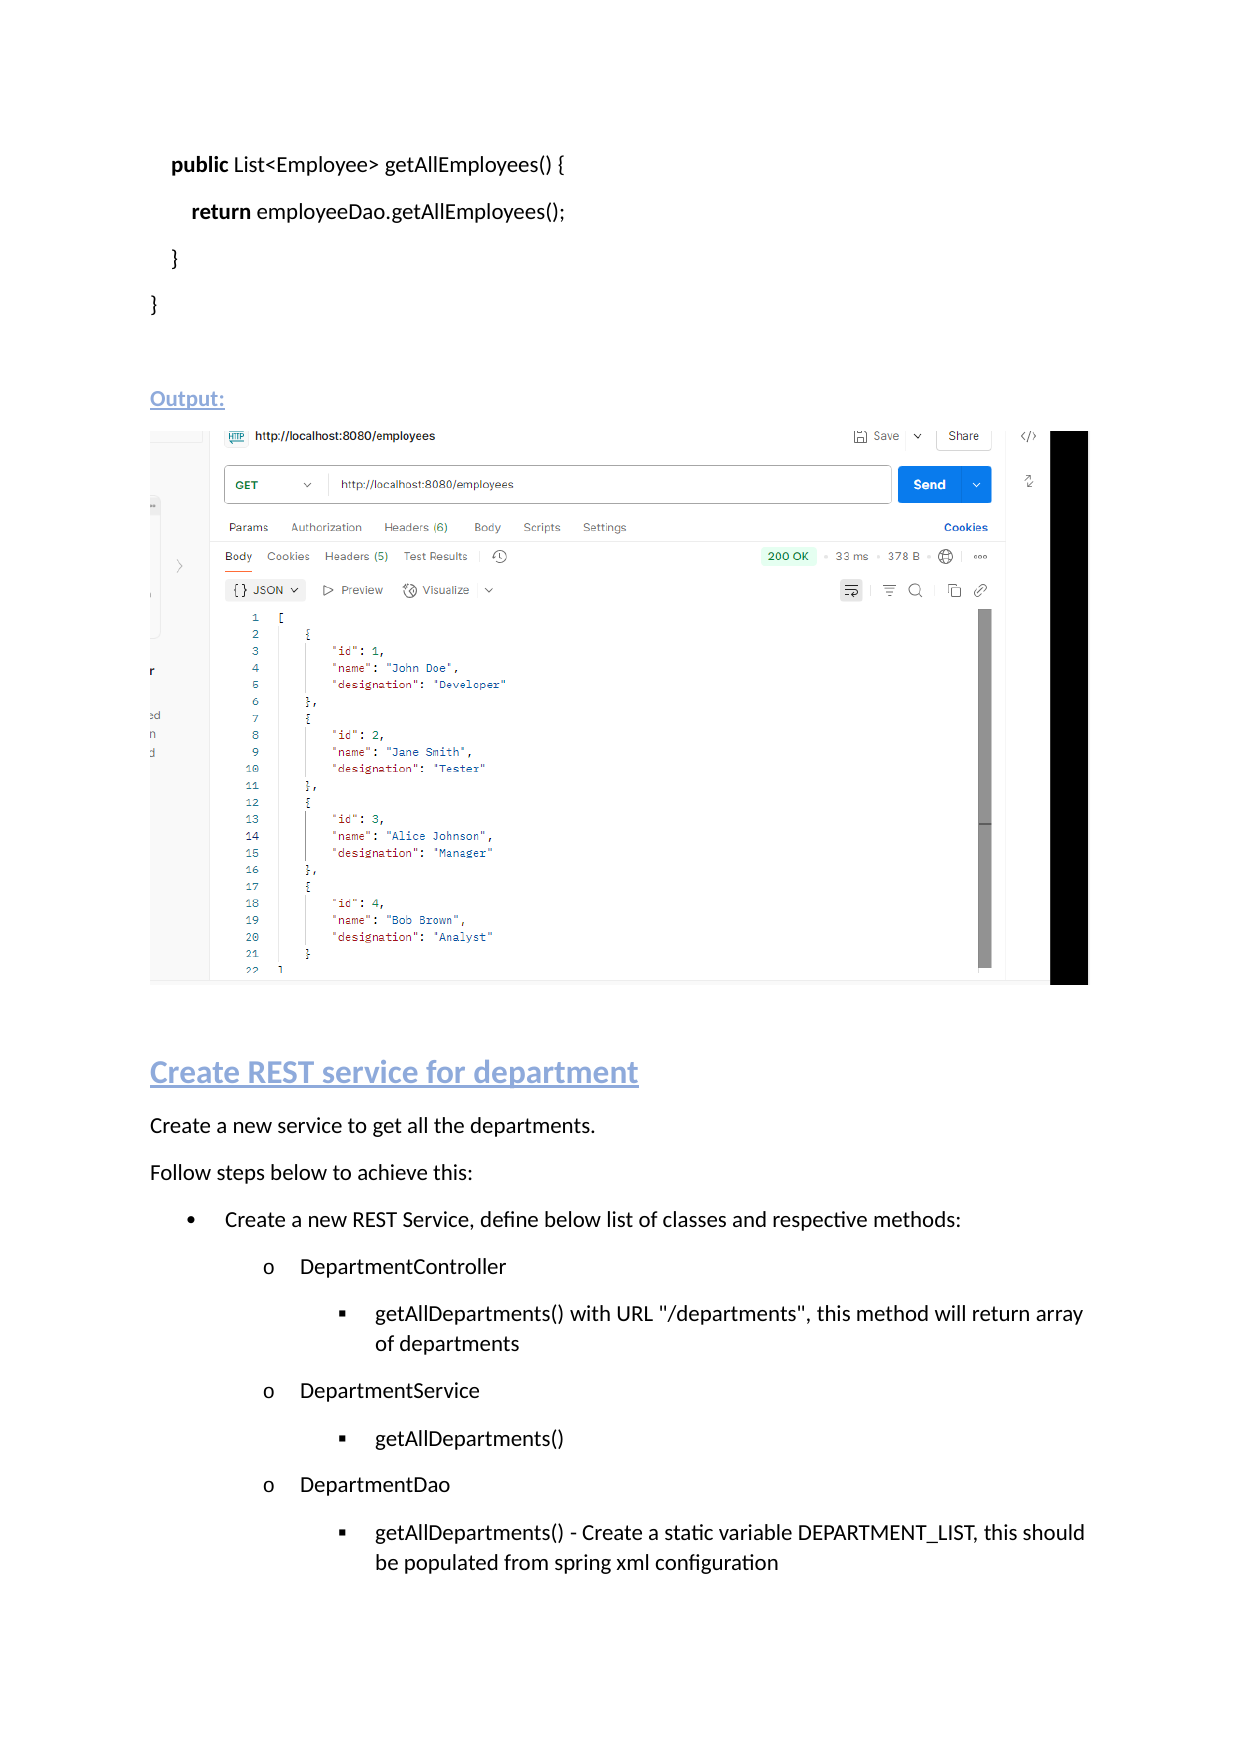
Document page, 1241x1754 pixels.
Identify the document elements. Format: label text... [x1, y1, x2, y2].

list DepartmentService [262, 1376, 1090, 1405]
list getAllDepartments() [337, 1424, 1090, 1452]
list Create a new REST Service, define below list of classes and respective methods: [187, 1205, 1090, 1233]
list getAllDepartments() - Create a static variable DEPARTMENT_LIST, this should be populated from spring xml configuration [337, 1518, 1090, 1576]
text } [150, 244, 1090, 272]
text Create a new service to get all the departments. [150, 1111, 1090, 1139]
text Create REST service for department [150, 1051, 1090, 1091]
text } [150, 291, 1090, 319]
text public List<Employee> getAllEmployees() { [150, 150, 1090, 178]
text Output: [150, 384, 1090, 412]
text Follow steps below to achieve this: [150, 1158, 1090, 1186]
list DepartmentController [262, 1252, 1090, 1280]
text return employeeDao.getAllEmployees(); [150, 197, 1090, 225]
list DepartmentDao [262, 1471, 1090, 1499]
picture [150, 431, 1091, 985]
list getAllDepartments() with URL "/departments", this method will return array of departments [337, 1299, 1090, 1357]
